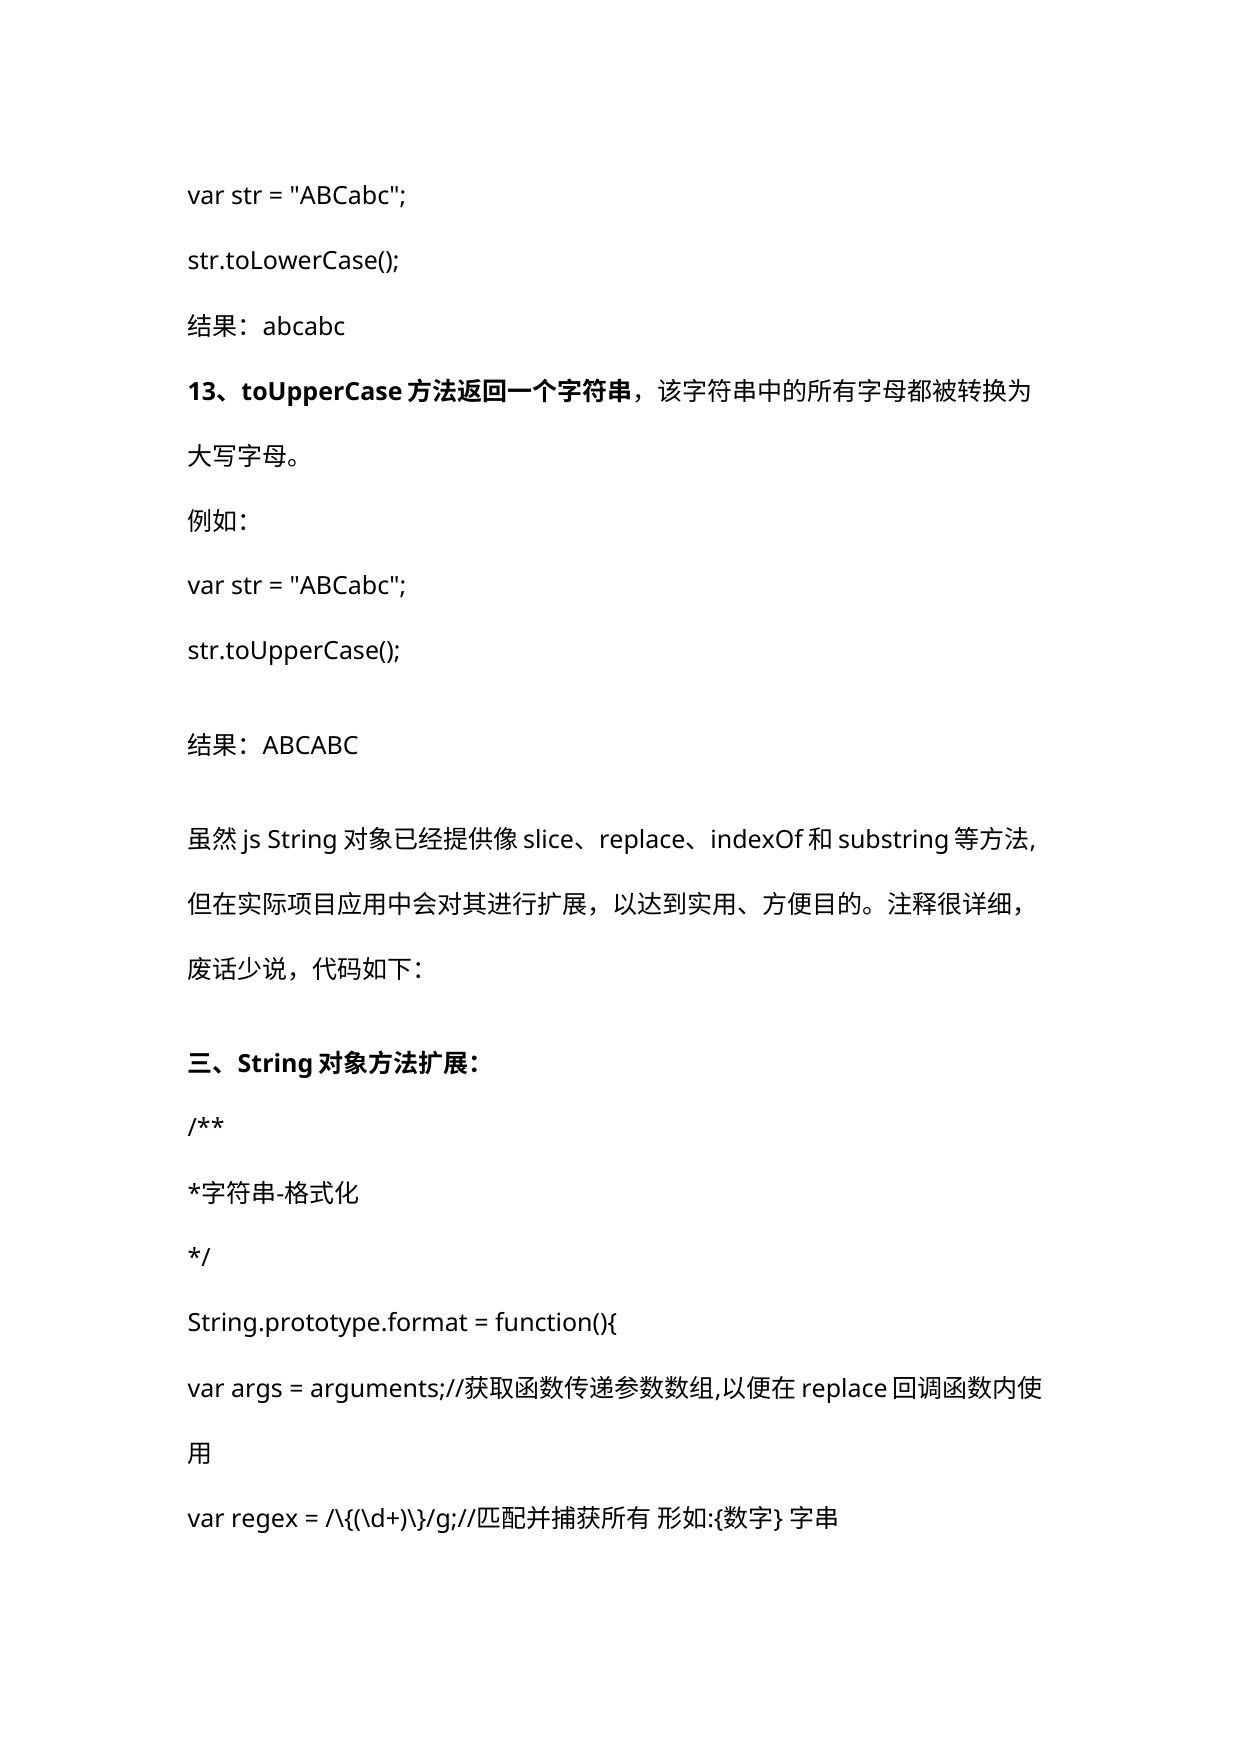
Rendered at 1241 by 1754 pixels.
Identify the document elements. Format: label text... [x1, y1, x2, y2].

text 结果：ABCABC [187, 711, 1053, 776]
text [187, 1029, 1053, 1549]
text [187, 162, 1053, 682]
text 虽然js String对象已经提供像slice、replace、indexOf和substring等方法,但在实际项目应用中会对其进行扩展，以达到实用、方便目的。注释很详细，废话少说，代码如下： [187, 805, 1053, 1000]
